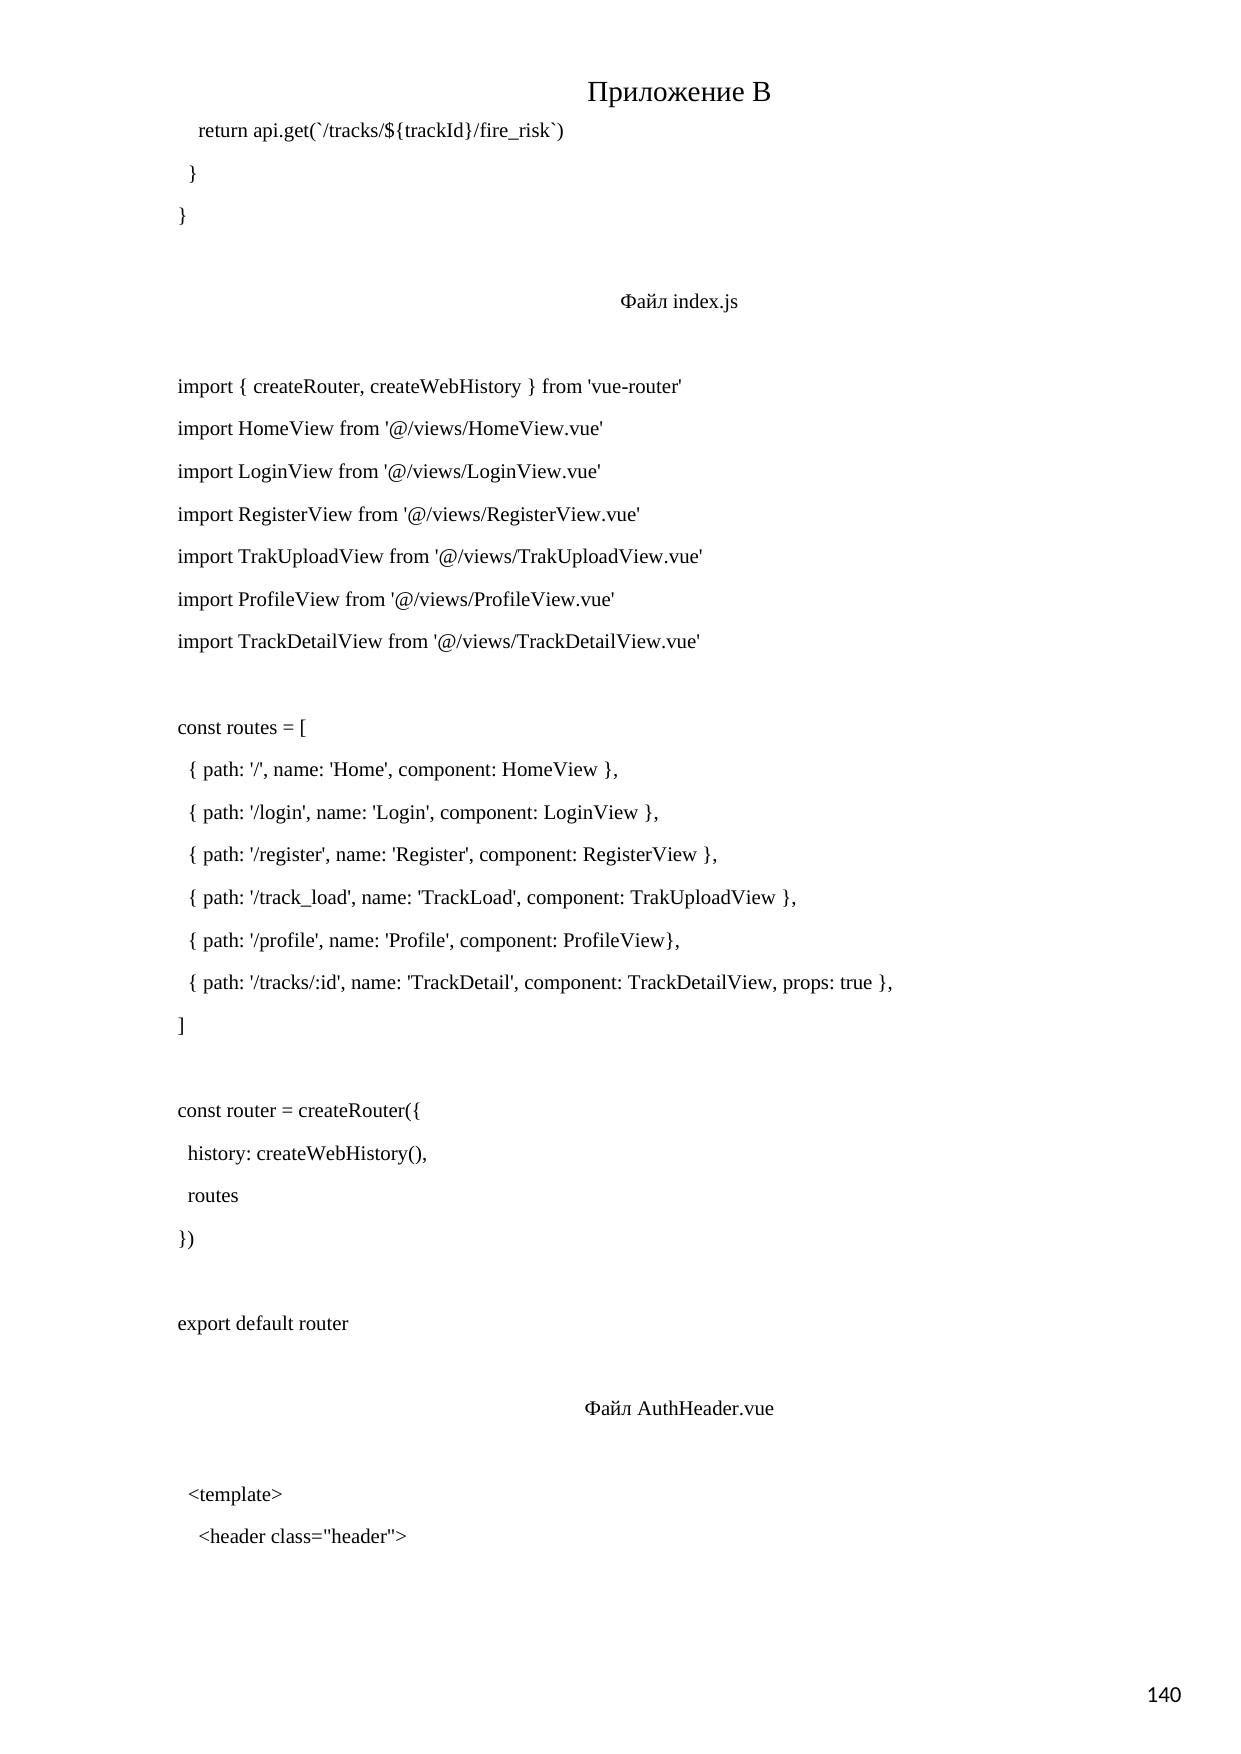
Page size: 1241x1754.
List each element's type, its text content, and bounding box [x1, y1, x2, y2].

text Файл AuthHeader.vue [177, 1396, 1181, 1420]
text { path: '/tracks/:id', name: 'TrackDetail', component: TrackDetailView, props: true }, [177, 970, 1181, 994]
text import { createRouter, createWebHistory } from 'vue-router' [177, 374, 1181, 398]
text }) [177, 1226, 1181, 1250]
text import LoginView from '@/views/LoginView.vue' [177, 459, 1181, 483]
text <header class="header"> [177, 1524, 1181, 1548]
text import TrakUploadView from '@/views/TrakUploadView.vue' [177, 544, 1181, 568]
text } [177, 161, 1181, 185]
text return api.get(`/tracks/${trackId}/fire_risk`) [177, 118, 1181, 142]
text import HomeView from '@/views/HomeView.vue' [177, 416, 1181, 440]
text export default router [177, 1311, 1181, 1335]
text { path: '/login', name: 'Login', component: LoginView }, [177, 800, 1181, 824]
text Файл index.js [177, 288, 1181, 313]
text const routes = [ [177, 714, 1181, 739]
text routes [177, 1183, 1181, 1207]
text { path: '/register', name: 'Register', component: RegisterView }, [177, 842, 1181, 866]
text import TrackDetailView from '@/views/TrackDetailView.vue' [177, 629, 1181, 653]
text <template> [177, 1481, 1181, 1506]
text import RegisterView from '@/views/RegisterView.vue' [177, 502, 1181, 526]
text ] [177, 1013, 1181, 1037]
text history: createWebHistory(), [177, 1141, 1181, 1165]
text { path: '/', name: 'Home', component: HomeView }, [177, 757, 1181, 781]
text const router = createRouter({ [177, 1098, 1181, 1122]
text import ProfileView from '@/views/ProfileView.vue' [177, 587, 1181, 611]
text { path: '/track_load', name: 'TrackLoad', component: TrakUploadView }, [177, 885, 1181, 909]
text { path: '/profile', name: 'Profile', component: ProfileView}, [177, 928, 1181, 952]
text } [177, 203, 1181, 227]
